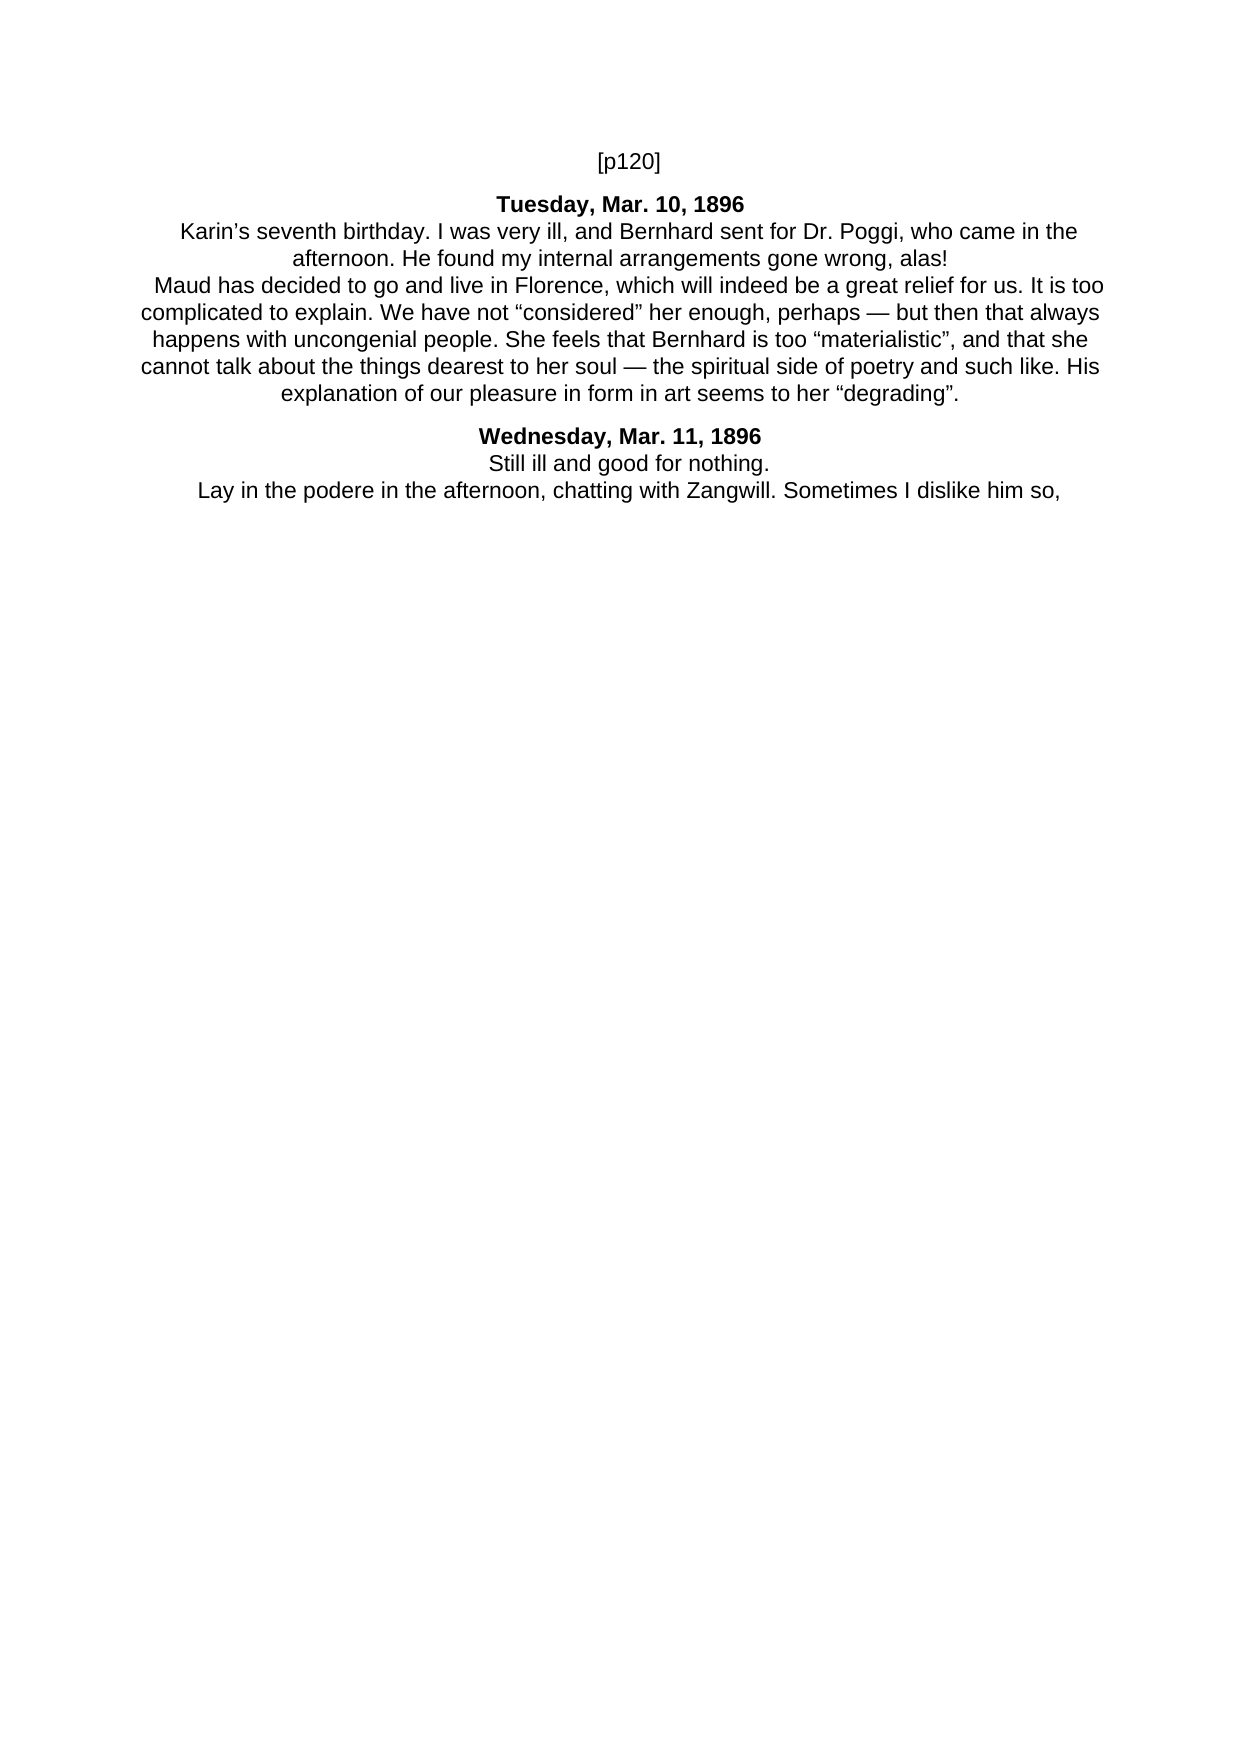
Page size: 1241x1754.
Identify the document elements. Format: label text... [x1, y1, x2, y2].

text Tuesday, Mar. 10, 1896 [118, 191, 1122, 217]
text Still ill and good for nothing. [118, 450, 1122, 477]
text Lay in the podere in the afternoon, chatting with Zangwill. Sometimes I dislike him so, [118, 477, 1122, 504]
text Karin’s seventh birthday. I was very ill, and Bernhard sent for Dr. Poggi, who came in the afternoon. He found my internal arrangements gone wrong, alas! [118, 217, 1122, 272]
text Wednesday, Mar. 11, 1896 [118, 424, 1122, 450]
text Maud has decided to go and live in Florence, which will indeed be a great relief for us. It is too complicated to explain. We have not “considered” her enough, perhaps — but then that always happens with uncongenial people. She feels that Bernhard is too “materialistic”, and that she cannot talk about the things dearest to her soul — the spiritual side of poetry and such like. His explanation of our pleasure in form in art seems to her “degrading”. [118, 272, 1122, 407]
text [p120] [118, 148, 1122, 175]
